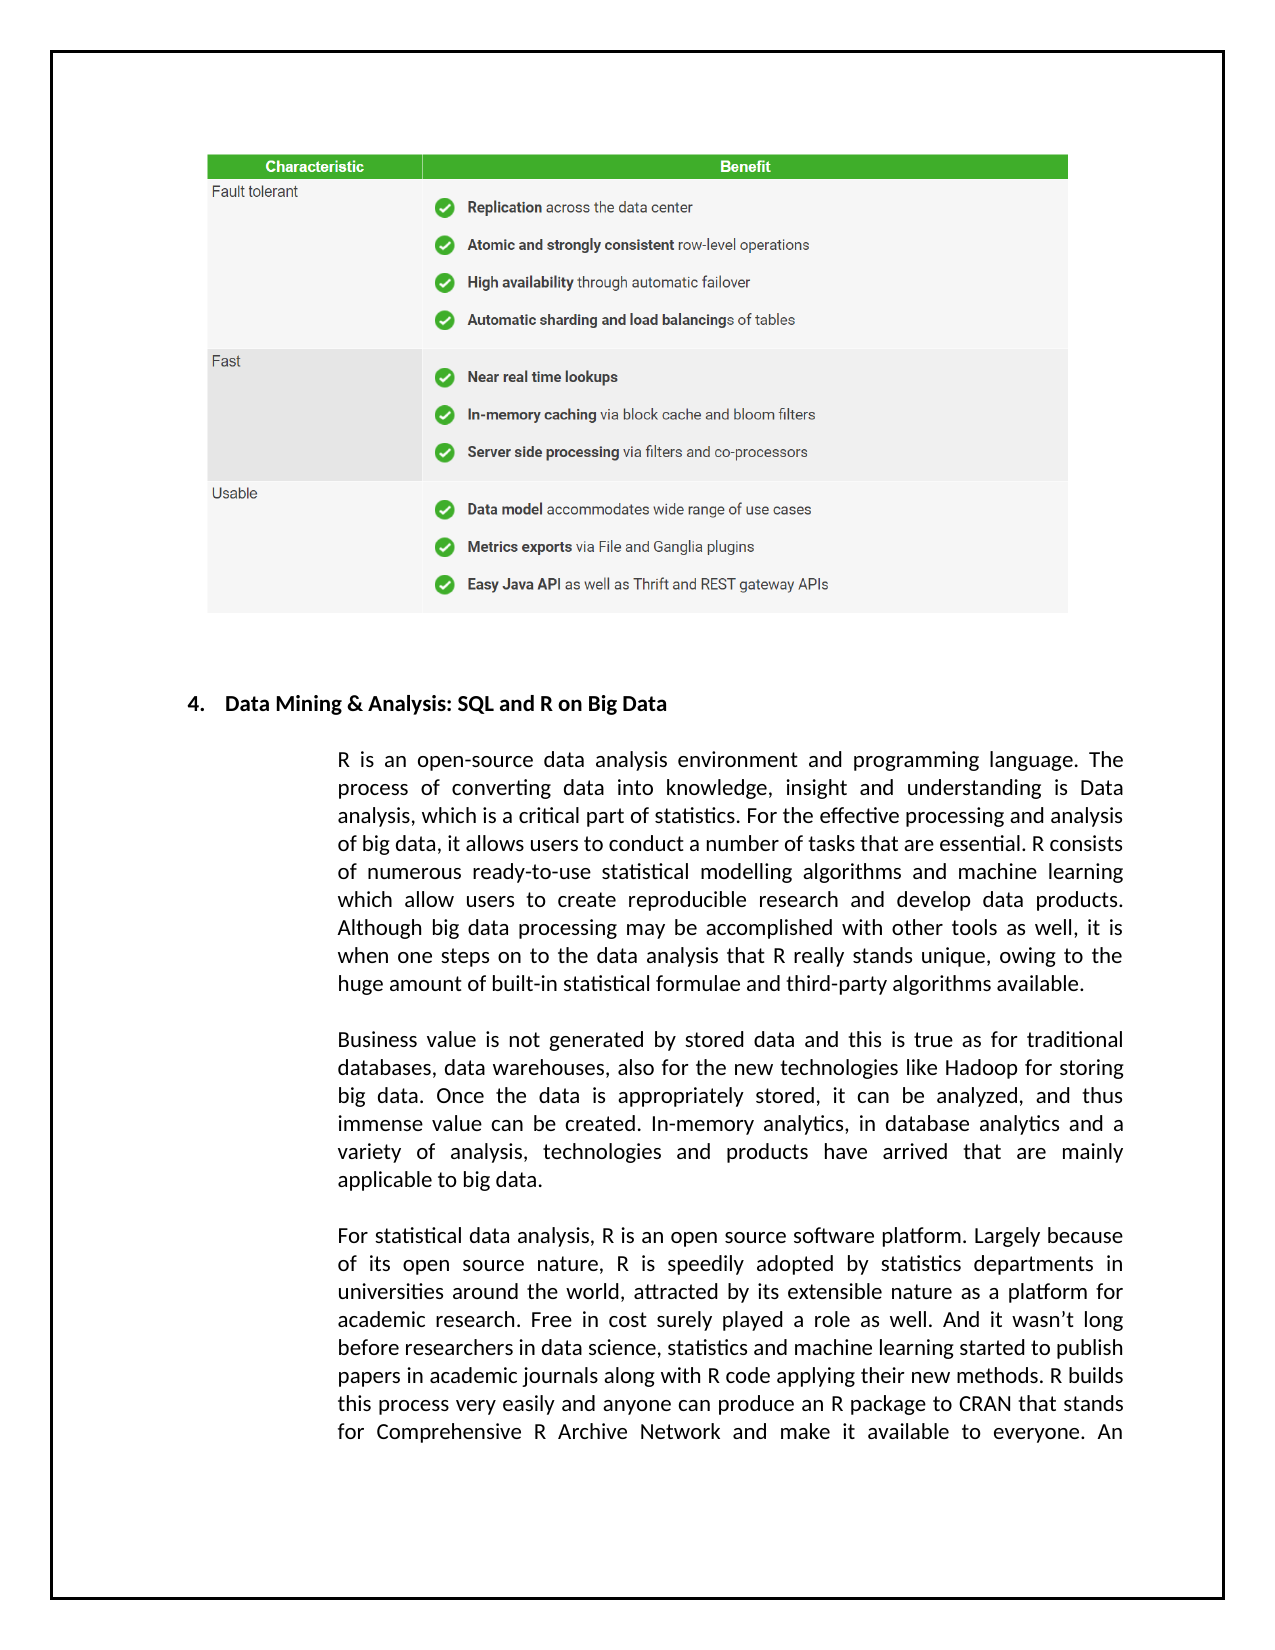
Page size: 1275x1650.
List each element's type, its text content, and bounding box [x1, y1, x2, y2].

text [337, 1221, 1125, 1445]
text R is an open-source data analysis environment and programming language. The process of converting data into knowledge, insight and understanding is Data analysis, which is a critical part of statistics. For the effective processing and analysis of big data, it allows users to conduct a number of tasks that are essential. R consists of numerous ready-to-use statistical modelling algorithms and machine learning which allow users to create reproducible research and develop data products. Although big data processing may be accomplished with other tools as well, it is when one steps on to the data analysis that R really stands unique, owing to the huge amount of built-in statistical formulae and third-party algorithms available. [337, 745, 1125, 997]
list Data Mining & Analysis: SQL and R on Big Data [187, 689, 1125, 717]
text Business value is not generated by stored data and this is true as for traditional databases, data warehouses, also for the new technologies like Hadoop for storing big data. Once the data is appropriately stored, it can be analyzed, and thus immense value can be created. In-memory analytics, in database analytics and a variety of analysis, technologies and products have arrived that are mainly applicable to big data. [337, 1025, 1125, 1193]
picture [204, 150, 1071, 616]
